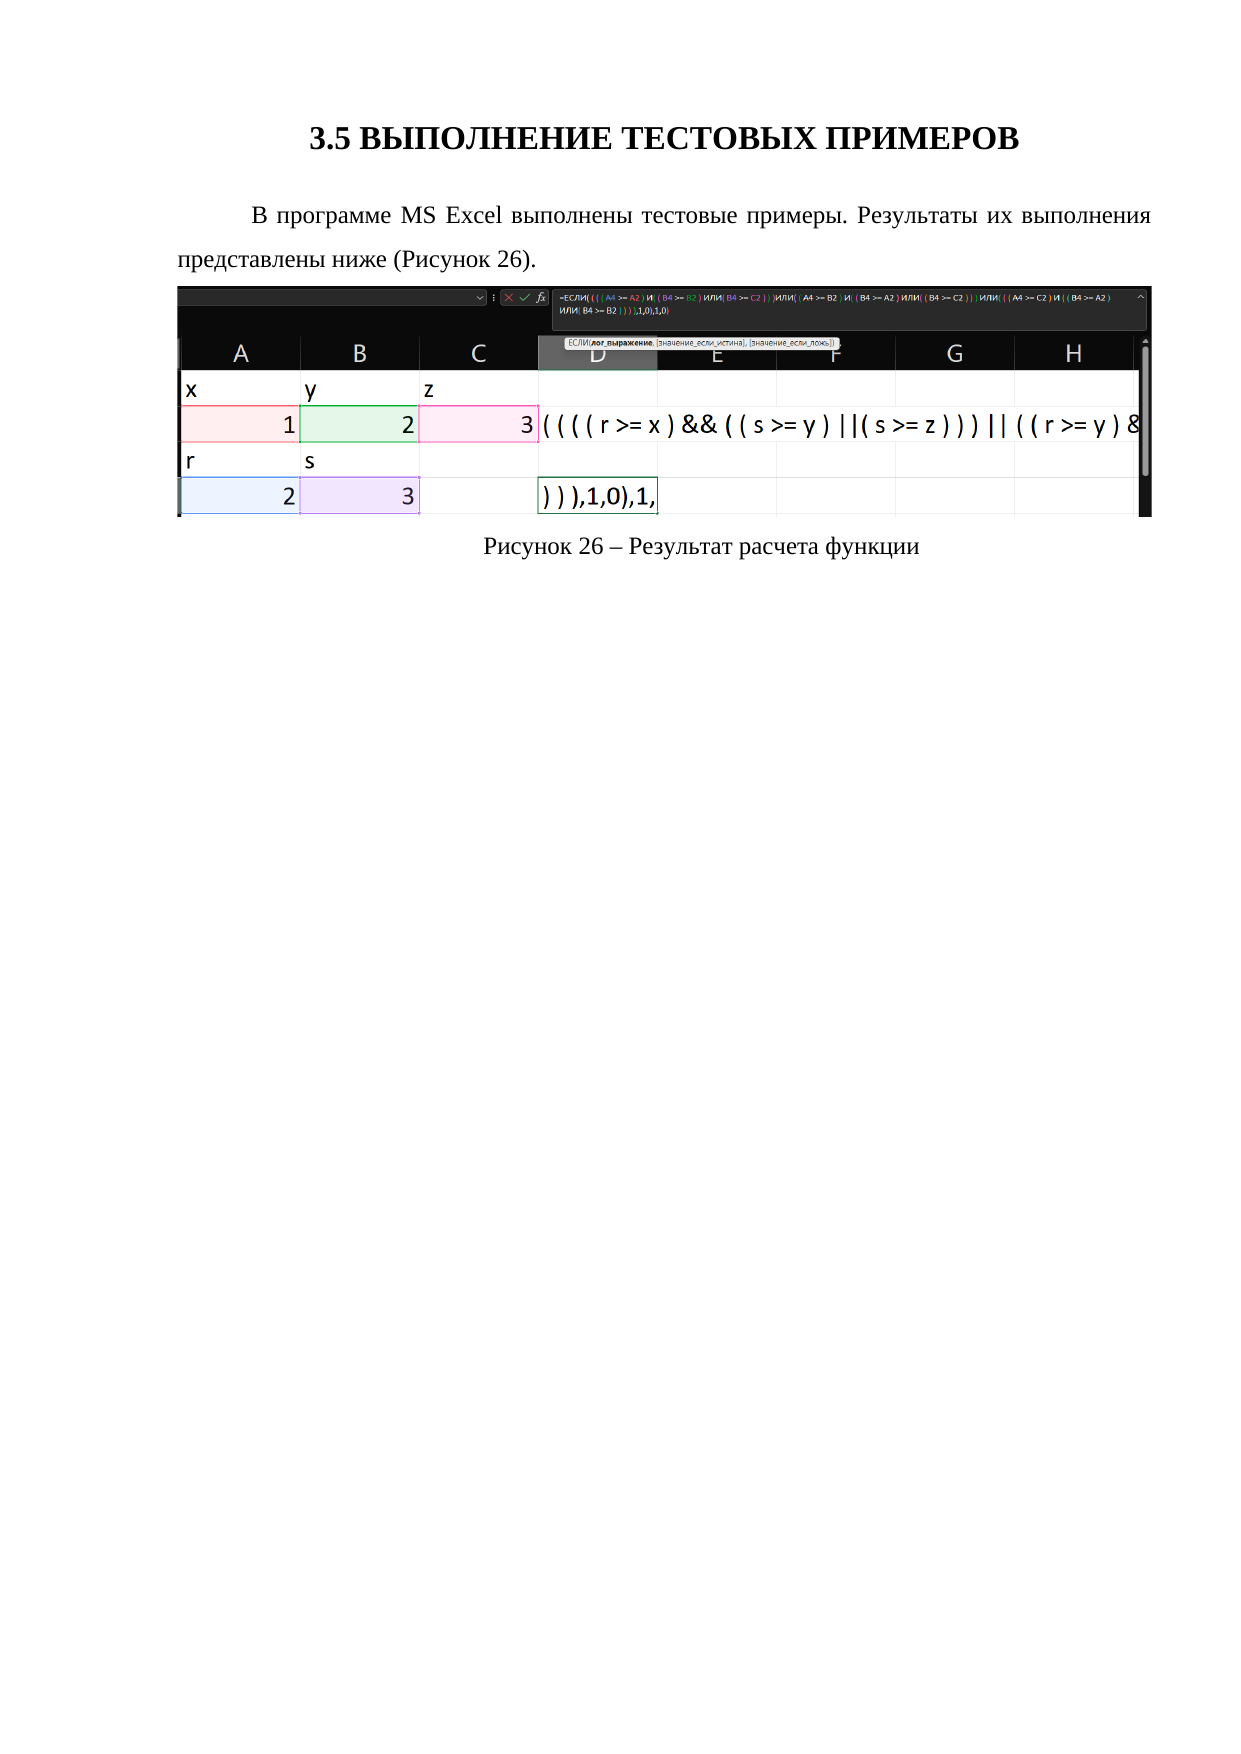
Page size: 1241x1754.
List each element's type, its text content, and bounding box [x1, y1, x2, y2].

picture [177, 286, 1152, 517]
text Рисунок 26 – Результат расчета функции [177, 531, 1152, 560]
text 3.5 Выполнение тестовых примеров [177, 118, 1152, 156]
text В программе MS Excel выполнены тестовые примеры. Результаты их выполнения представлены ниже (Рисунок 26). [177, 201, 1152, 272]
